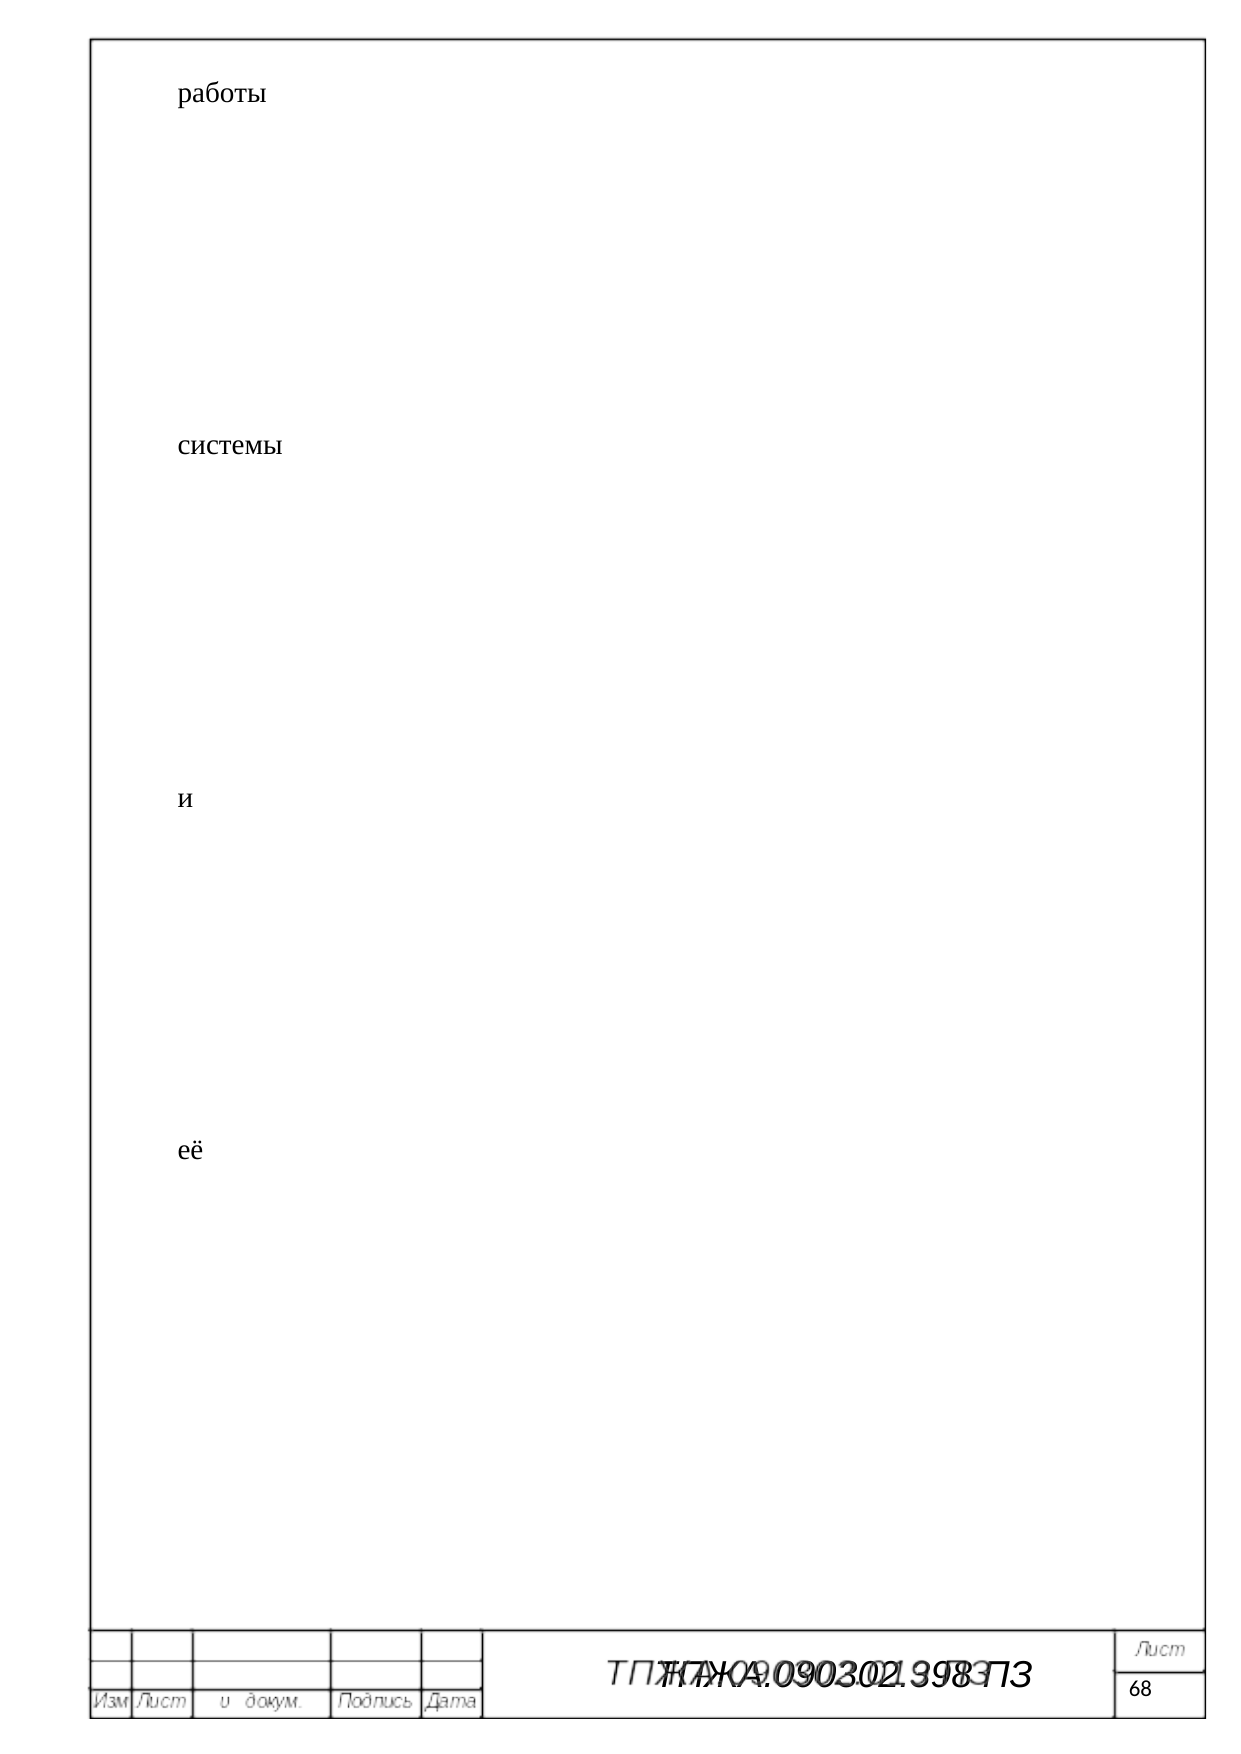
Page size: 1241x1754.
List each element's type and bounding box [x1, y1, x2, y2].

text [177, 75, 1152, 1316]
